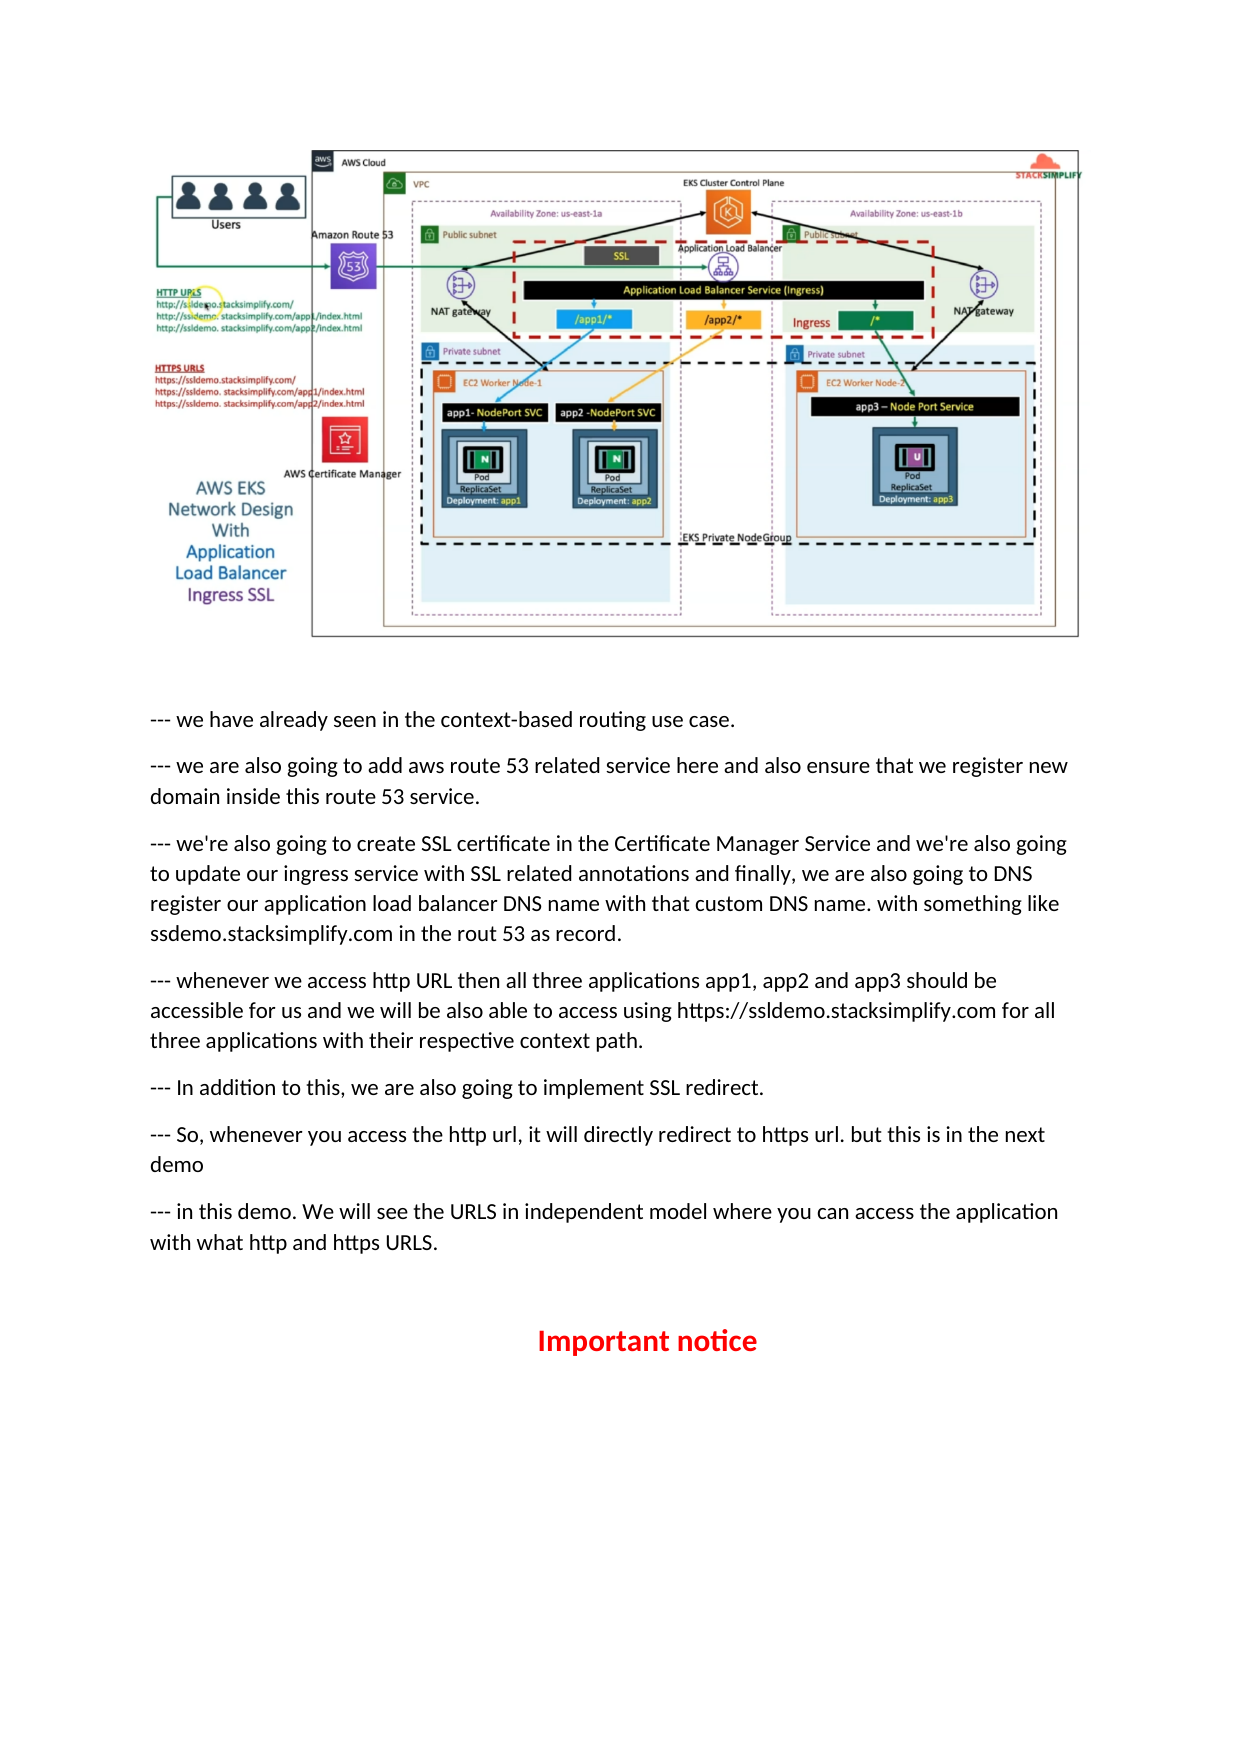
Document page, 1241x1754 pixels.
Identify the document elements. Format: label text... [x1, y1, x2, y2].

text --- we're also going to create SSL certificate in the Certificate Manager Service and we're also going to update our ingress service with SSL related annotations and finally, we are also going to DNS register our application load balancer DNS name with that custom DNS name. with something like ssdemo.stacksimplify.com in the rout 53 as record. [150, 829, 1090, 947]
text --- In addition to this, we are also going to implement SSL redirect. [150, 1073, 1090, 1102]
text --- we are also going to add aws route 53 related service here and also ensure that we register new domain inside this route 53 service. [150, 752, 1090, 810]
picture [150, 150, 1091, 639]
text --- whenever we access http URL then all three applications app1, app2 and app3 should be accessible for us and we will be also able to access using https://ssldemo.stacksimplify.com for all three applications with their respective context path. [150, 966, 1090, 1055]
text --- So, whenever you access the http url, it will directly redirect to https url. but this is in the next demo [150, 1120, 1090, 1179]
text --- we have already seen in the context-based routing use case. [150, 705, 1090, 733]
text --- in this demo. We will see the URLS in independent model where you can access the application with what http and https URLS. [150, 1197, 1090, 1256]
text Important notice [150, 1321, 1090, 1359]
